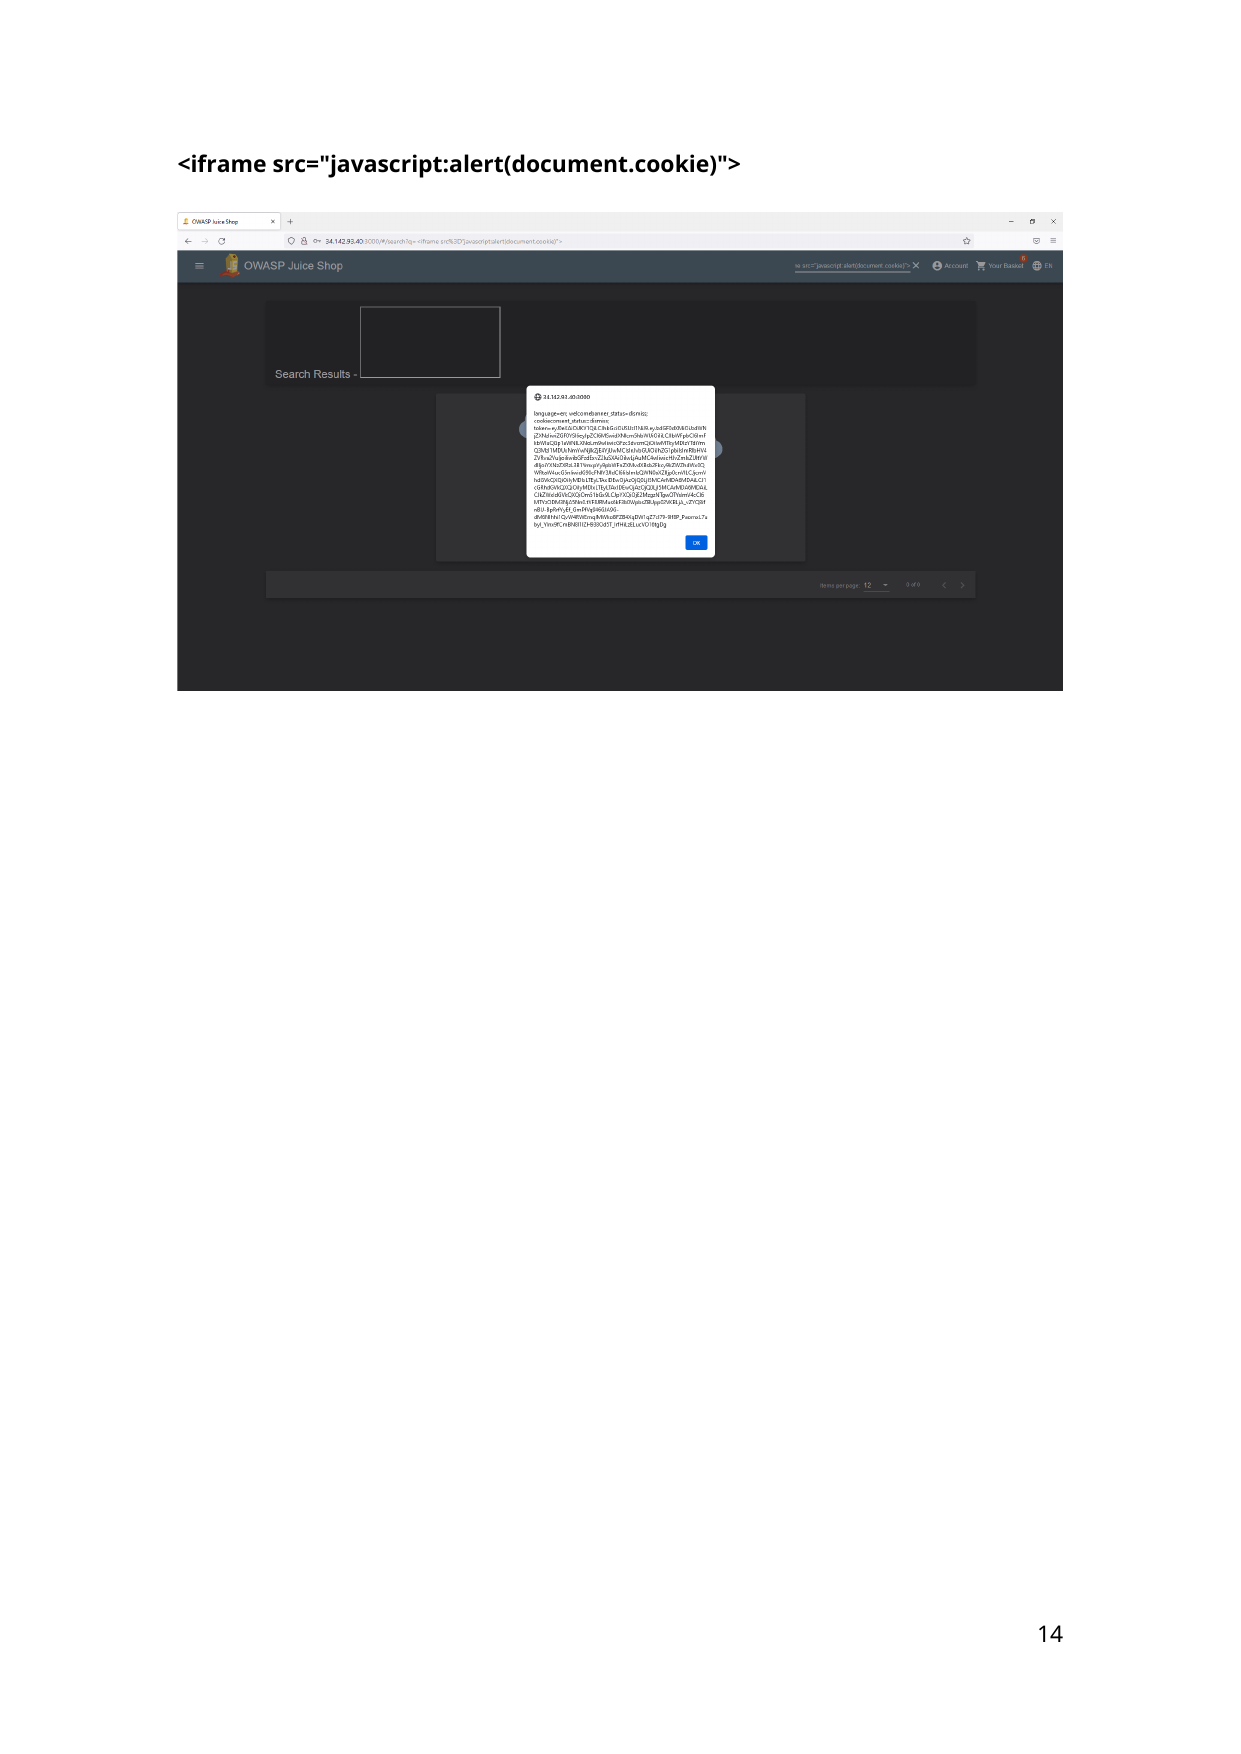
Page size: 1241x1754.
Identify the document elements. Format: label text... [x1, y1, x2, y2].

picture [177, 212, 1063, 691]
text <iframe src="javascript:alert(document.cookie)"> [177, 148, 1063, 179]
